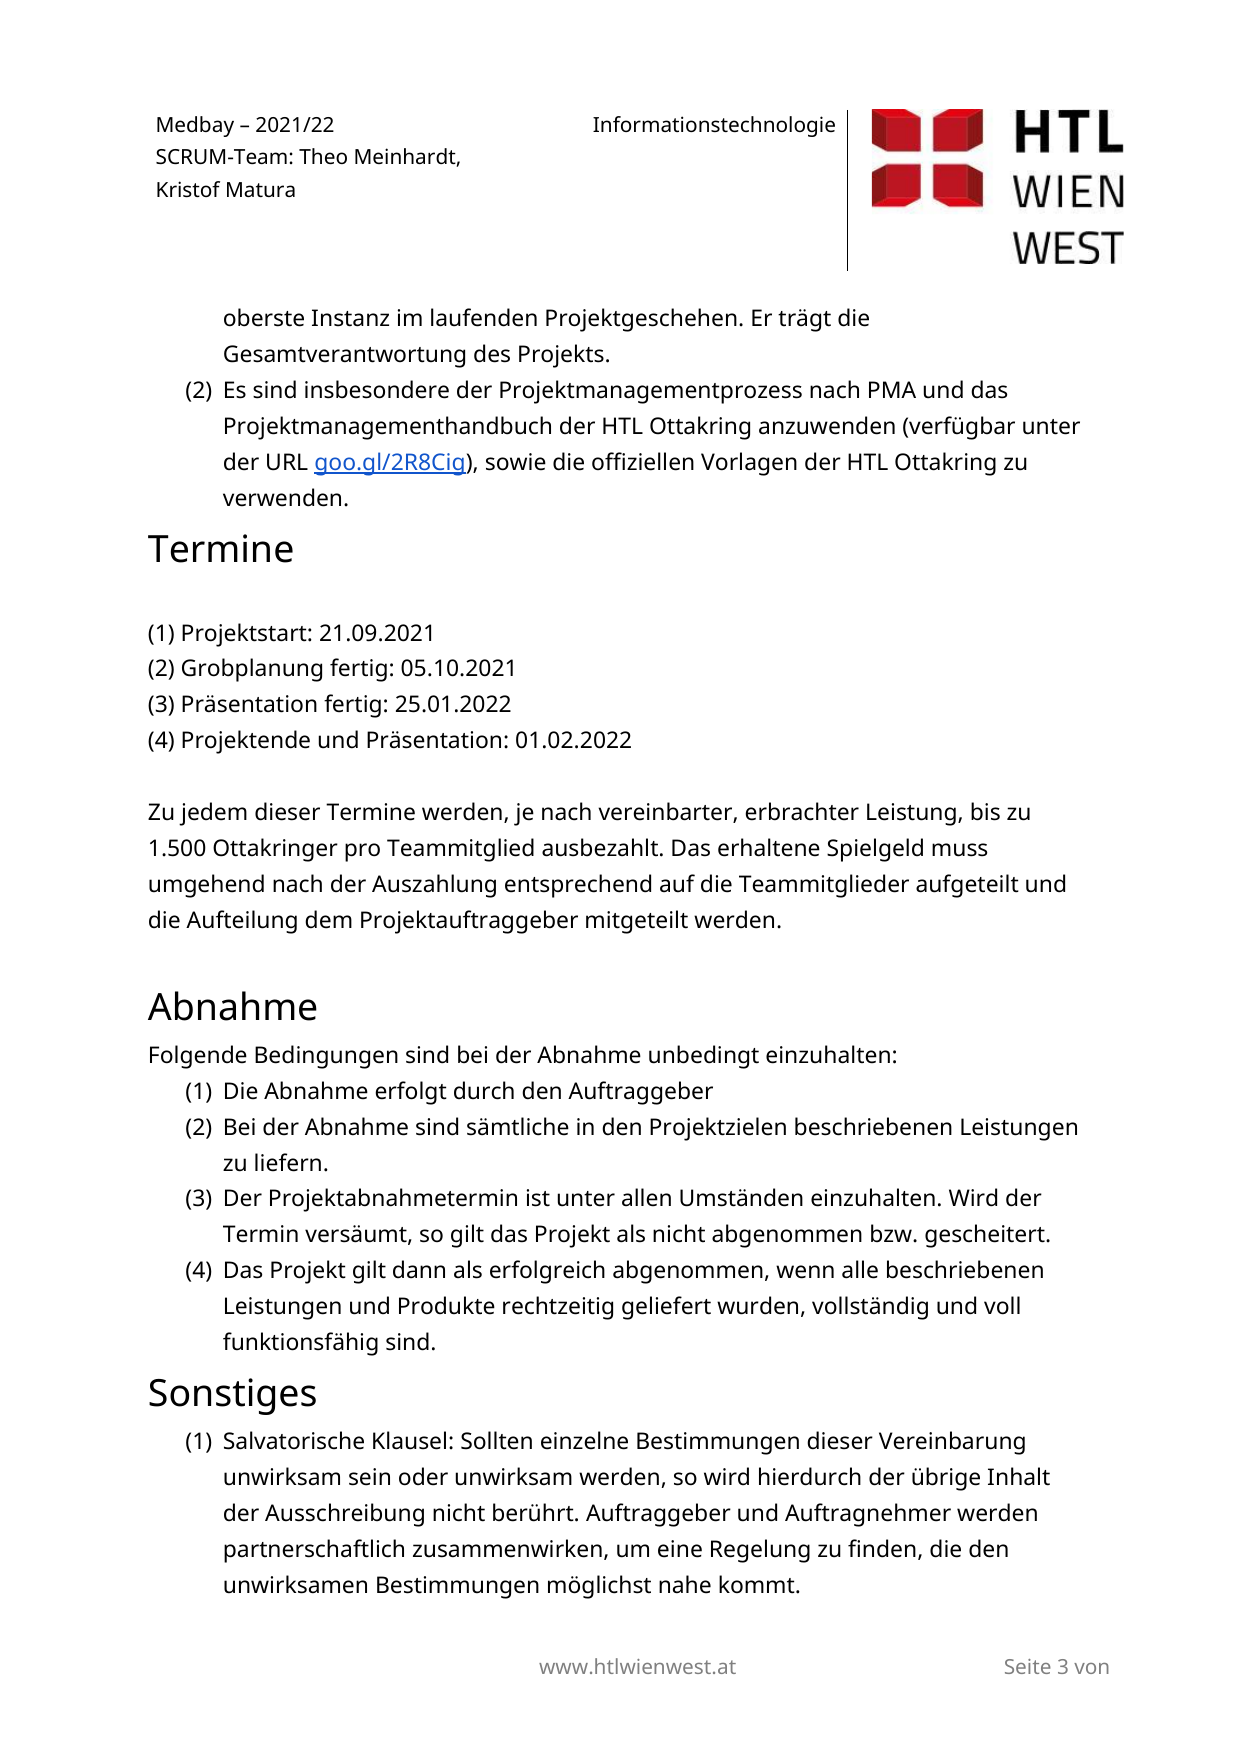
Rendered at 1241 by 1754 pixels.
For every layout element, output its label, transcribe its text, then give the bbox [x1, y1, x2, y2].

subtitle Sonstiges [148, 1366, 1093, 1417]
text Zu jedem dieser Termine werden, je nach vereinbarter, erbrachter Leistung, bis zu 1.500 Ottakringer pro Teammitglied ausbezahlt. Das erhaltene Spielgeld muss umgehend nach der Auszahlung entsprechend auf die Teammitglieder aufgeteilt und die Aufteilung dem Projektauftraggeber mitgeteilt werden. [148, 796, 1093, 935]
list Der Projektabnahmetermin ist unter allen Umständen einzuhalten. Wird der Termin versäumt, so gilt das Projekt als nicht abgenommen bzw. gescheitert. [185, 1182, 1093, 1249]
text (1) Projektstart: 21.09.2021 [148, 616, 1093, 648]
list Die Abnahme erfolgt durch den Auftraggeber [185, 1074, 1093, 1106]
list Salvatorische Klausel: Sollten einzelne Bestimmungen dieser Vereinbarung unwirksam sein oder unwirksam werden, so wird hierdurch der übrige Inhalt der Ausschreibung nicht berührt. Auftraggeber und Auftragnehmer werden partnerschaftlich zusammenwirken, um eine Regelung zu finden, die den unwirksamen Bestimmungen möglichst nahe kommt. [185, 1425, 1093, 1600]
list Das Projekt gilt dann als erfolgreich abgenommen, wenn alle beschriebenen Leistungen und Produkte rechtzeitig geliefert wurden, vollständig und voll funktionsfähig sind. [185, 1254, 1093, 1357]
text (3) Präsentation fertig: 25.01.2022 [148, 688, 1093, 719]
list Bei der Abnahme sind sämtliche in den Projektzielen beschriebenen Leistungen zu liefern. [185, 1111, 1093, 1178]
subtitle Abnahme [148, 980, 1093, 1031]
subtitle Termine [148, 522, 1093, 573]
picture [871, 109, 1124, 264]
list Es sind insbesondere der Projektmanagementprozess nach PMA und das Projektmanagementhandbuch der HTL Ottakring anzuwenden (verfügbar unter der URL goo.gl/2R8Cig), sowie die offiziellen Vorlagen der HTL Ottakring zu verwenden. [185, 374, 1093, 513]
text Folgende Bedingungen sind bei der Abnahme unbedingt einzuhalten: [148, 1039, 1093, 1070]
text (2) Grobplanung fertig: 05.10.2021 [148, 652, 1093, 684]
text (4) Projektende und Präsentation: 01.02.2022 [148, 724, 1093, 756]
